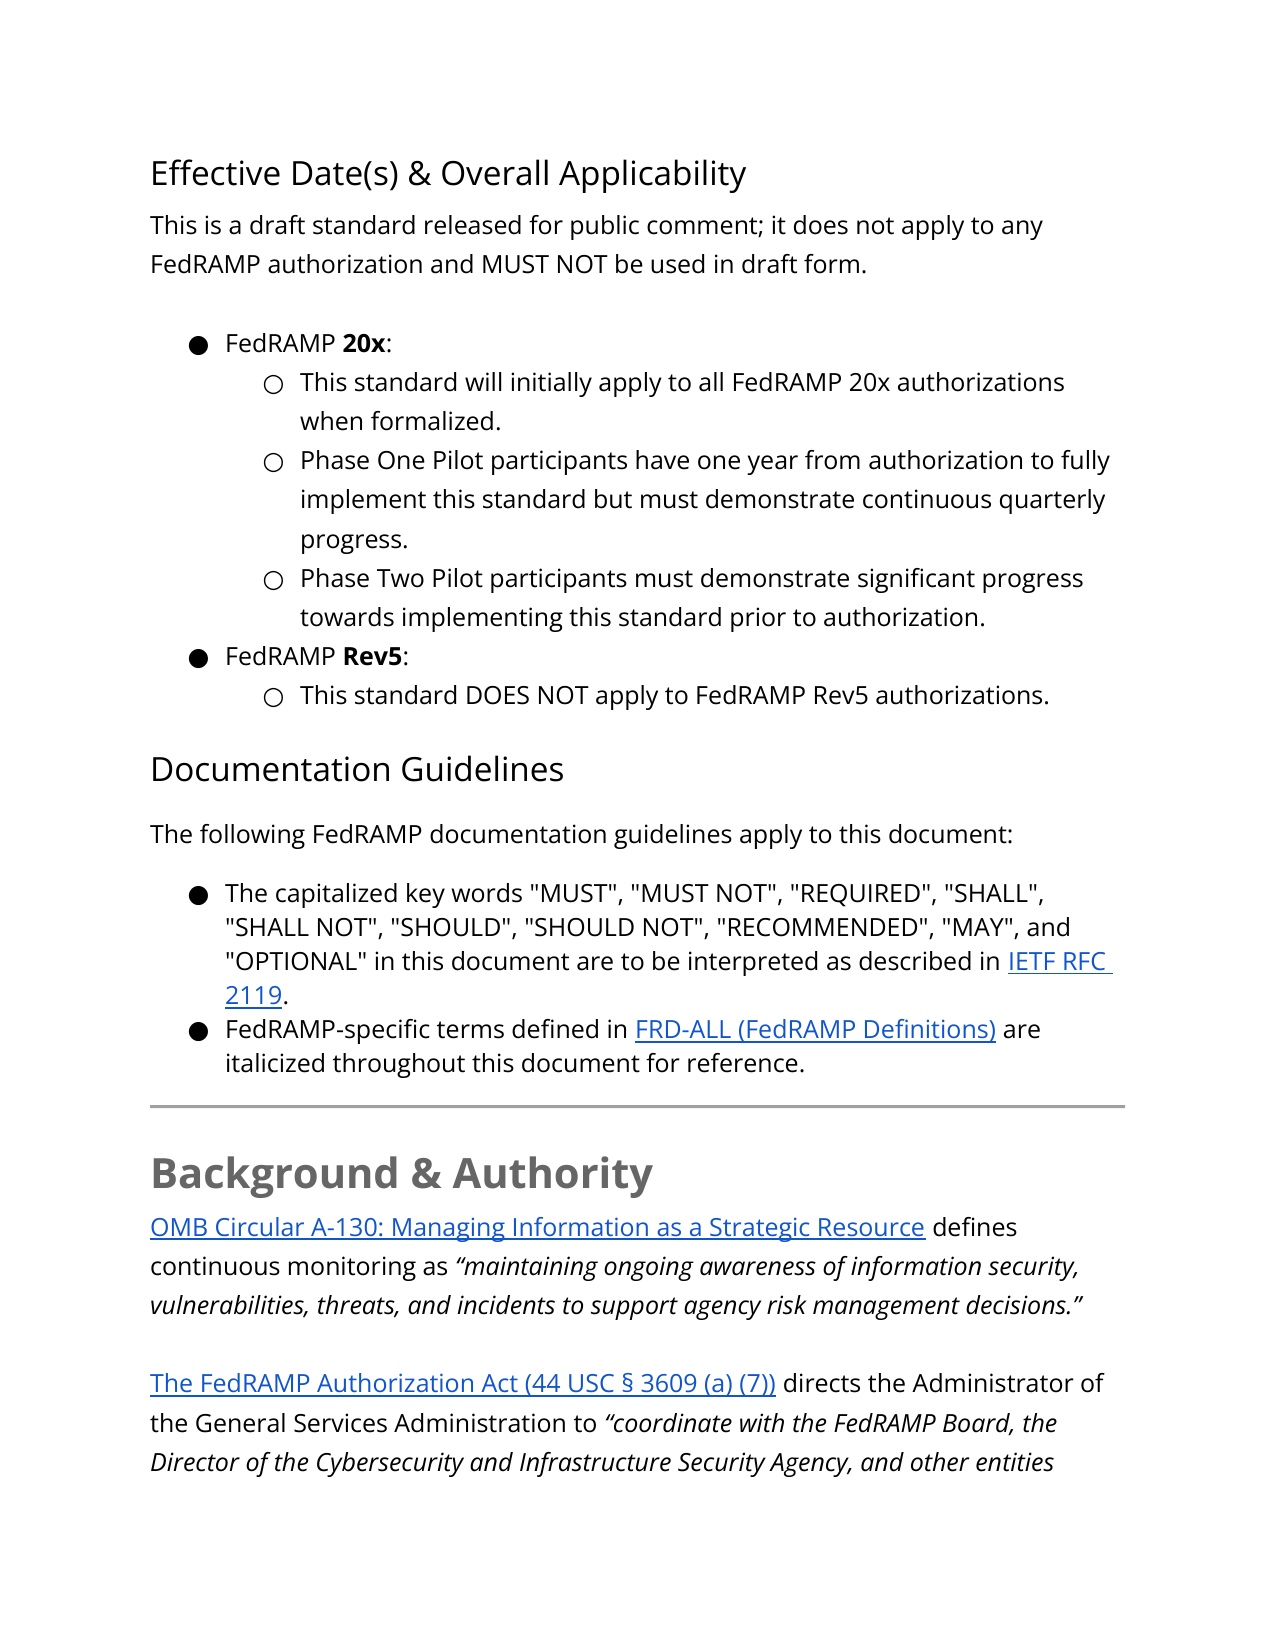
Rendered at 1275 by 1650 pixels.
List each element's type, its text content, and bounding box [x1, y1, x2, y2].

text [150, 1366, 1125, 1478]
list Phase Two Pilot participants must demonstrate significant progress towards implementing this standard prior to authorization. [262, 560, 1125, 634]
subtitle Effective Date(s) & Overall Applicability [150, 150, 1125, 195]
list Phase One Pilot participants have one year from authorization to fully implement this standard but must demonstrate continuous quarterly progress. [262, 443, 1125, 555]
text Background & Authority [150, 1144, 1125, 1201]
list FedRAMP 20x: [187, 325, 1125, 359]
list This standard DOES NOT apply to FedRAMP Rev5 authorizations. [262, 678, 1125, 712]
text This is a draft standard released for public comment; it does not apply to any FedRAMP authorization and MUST NOT be used in draft form. [150, 208, 1125, 281]
list This standard will initially apply to all FedRAMP 20x authorizations when formalized. [262, 364, 1125, 438]
list The capitalized key words "MUST", "MUST NOT", "REQUIRED", "SHALL", "SHALL NOT", "SHOULD", "SHOULD NOT", "RECOMMENDED", "MAY", and "OPTIONAL" in this document are to be interpreted as described in IETF RFC 2119. [187, 876, 1125, 1012]
list FedRAMP Rev5: [187, 639, 1125, 673]
subtitle Documentation Guidelines [150, 746, 1125, 792]
text OMB Circular A-130: Managing Information as a Strategic Resource defines continuous monitoring as “maintaining ongoing awareness of information security, vulnerabilities, threats, and incidents to support agency risk management decisions.” [150, 1209, 1125, 1322]
list FedRAMP-specific terms defined in FRD-ALL (FedRAMP Definitions) are italicized throughout this document for reference. [187, 1012, 1125, 1080]
text The following FedRAMP documentation guidelines apply to this document: [150, 817, 1125, 851]
